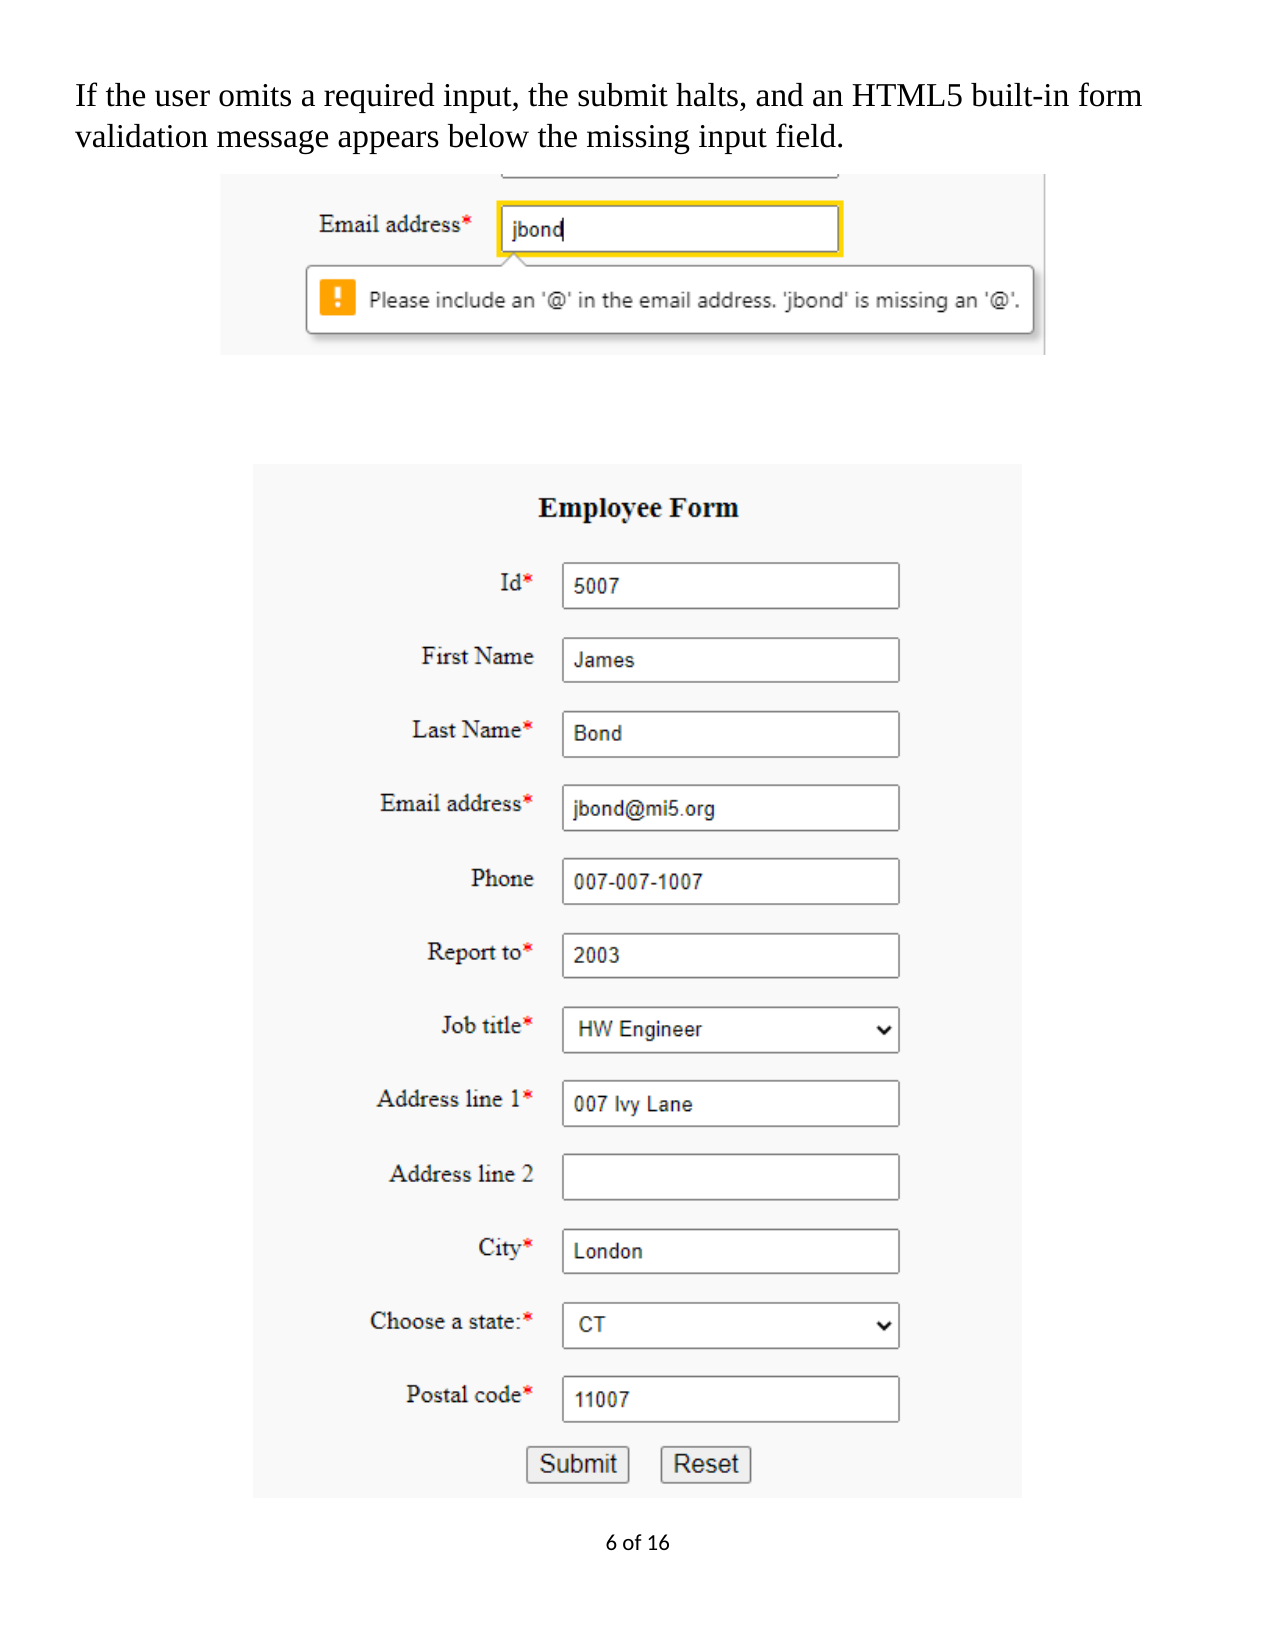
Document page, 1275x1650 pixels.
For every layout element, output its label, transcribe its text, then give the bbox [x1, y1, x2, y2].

picture [220, 174, 1055, 355]
picture [253, 464, 1022, 1498]
text If the user omits a required input, the submit halts, and an HTML5 built-in form validation message appears below the missing input field. [75, 75, 1200, 155]
